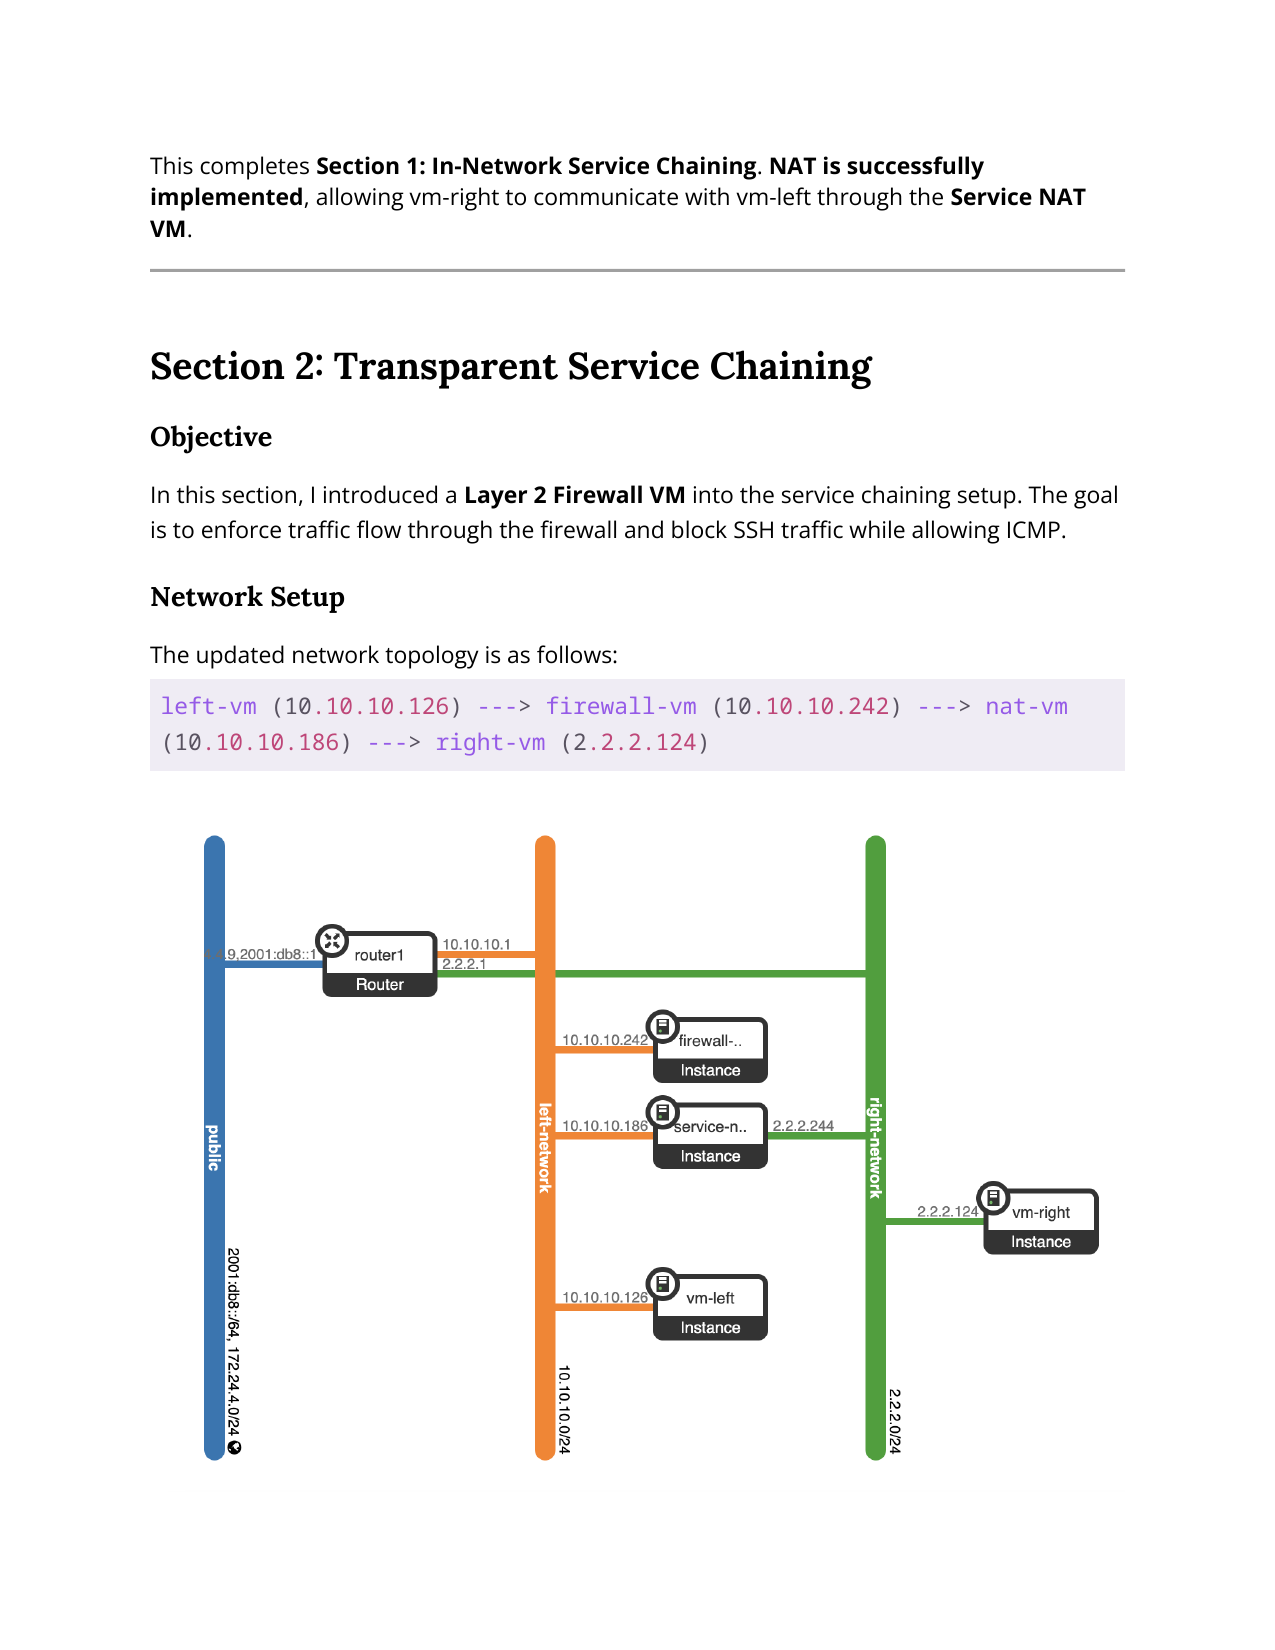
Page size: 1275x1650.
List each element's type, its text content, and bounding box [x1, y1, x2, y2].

text The updated network topology is as follows: [150, 639, 1125, 671]
subtitle Network Setup [150, 579, 1125, 614]
picture [150, 796, 1125, 1492]
subtitle Objective [150, 419, 1125, 453]
subtitle Section 2: Transparent Service Chaining [150, 342, 1125, 390]
text This completes Section 1: In-Network Service Chaining. NAT is successfully implemented, allowing vm-right to communicate with vm-left through the Service NAT VM. [150, 150, 1125, 244]
table_header left-vm (10.10.10.126) ---> firewall-vm (10.10.10.242) ---> nat-vm (10.10.10.186) ---> right-vm (2.2.2.124) [150, 679, 1125, 771]
text In this section, I introduced a Layer 2 Firewall VM into the service chaining setup. The goal is to enforce traffic flow through the firewall and block SSH traffic while allowing ICMP. [150, 478, 1125, 546]
